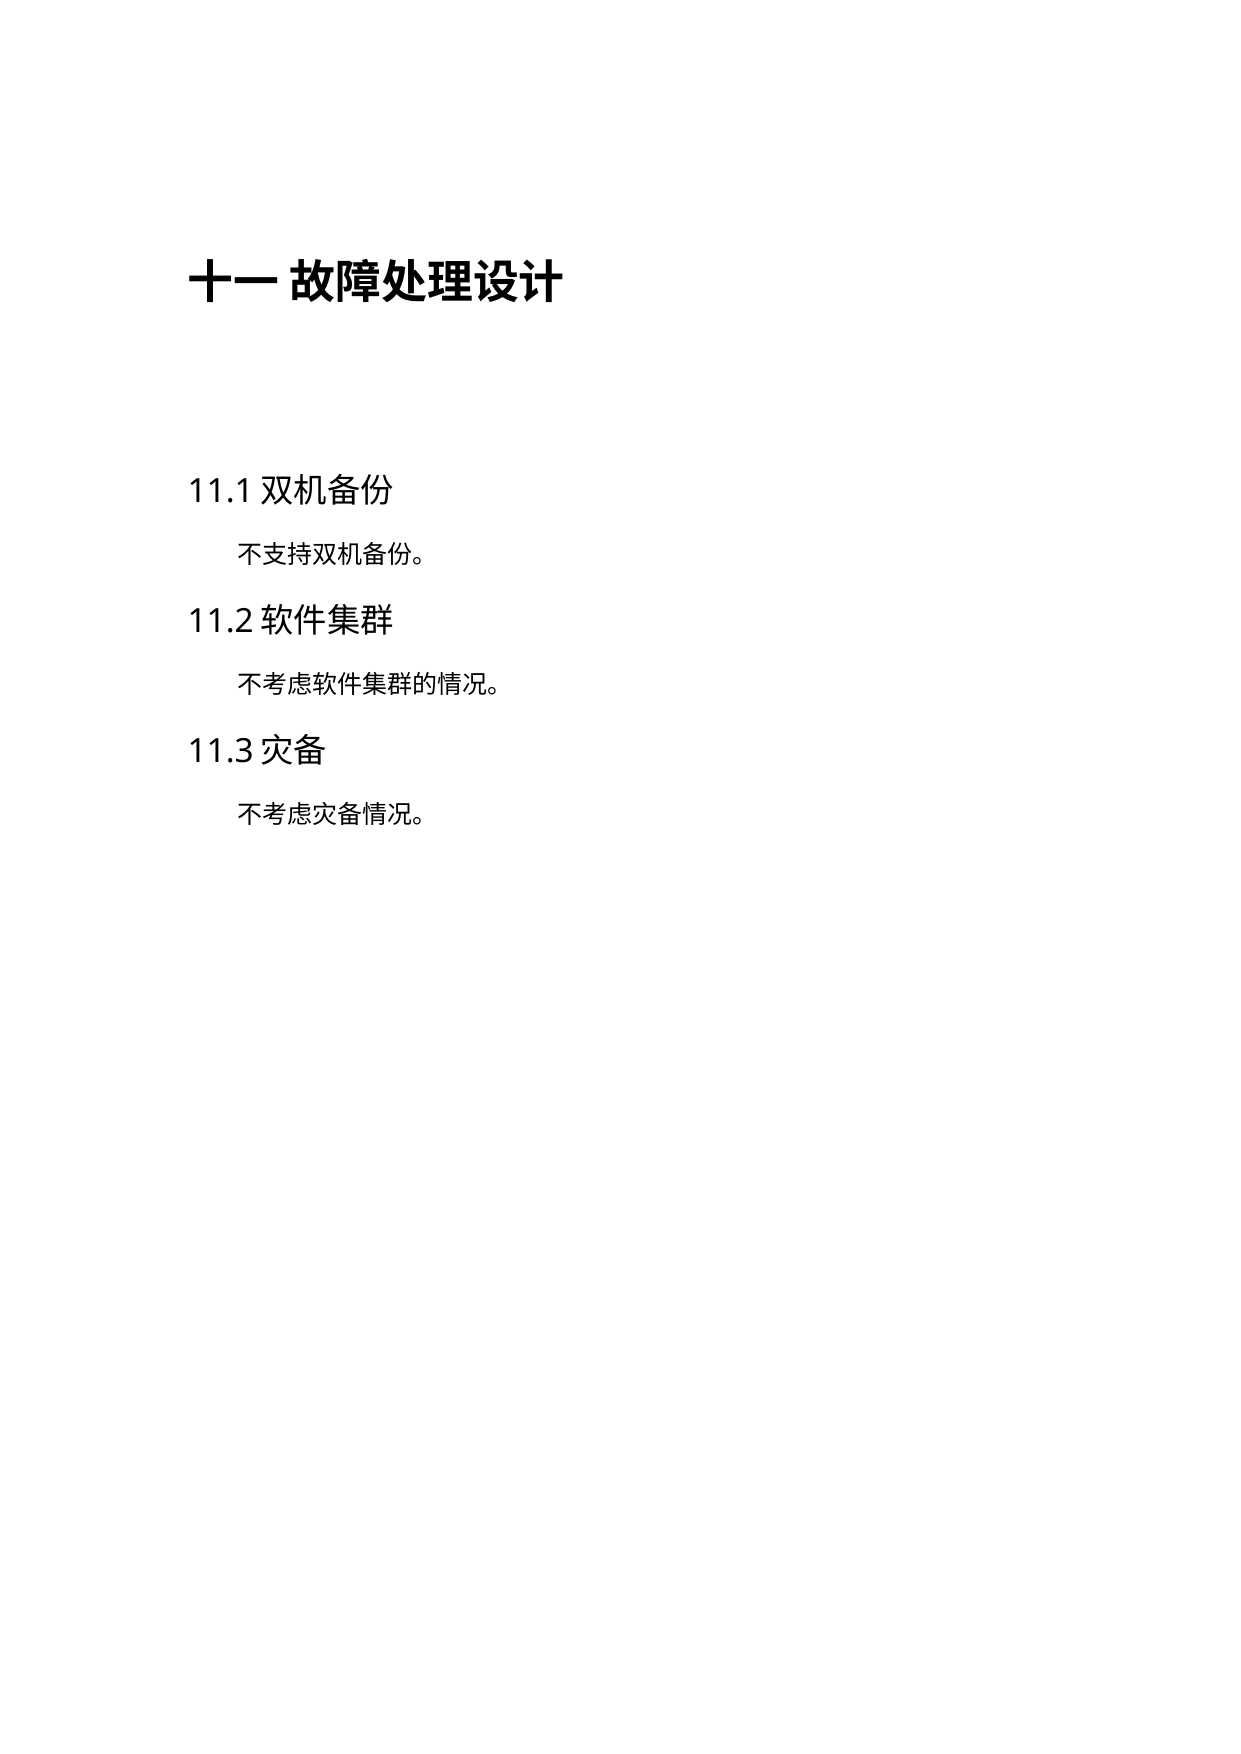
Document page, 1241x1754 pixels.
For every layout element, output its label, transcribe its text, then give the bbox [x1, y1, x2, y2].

text 11.3灾备 [187, 715, 1053, 780]
text 不考虑软件集群的情况。 [187, 650, 1053, 715]
text 不支持双机备份。 [187, 520, 1053, 585]
text 11.2软件集群 [187, 585, 1053, 650]
text 不考虑灾备情况。 [187, 780, 1053, 845]
text 11.1双机备份 [187, 455, 1053, 520]
text 十一 故障处理设计 [187, 230, 1053, 327]
